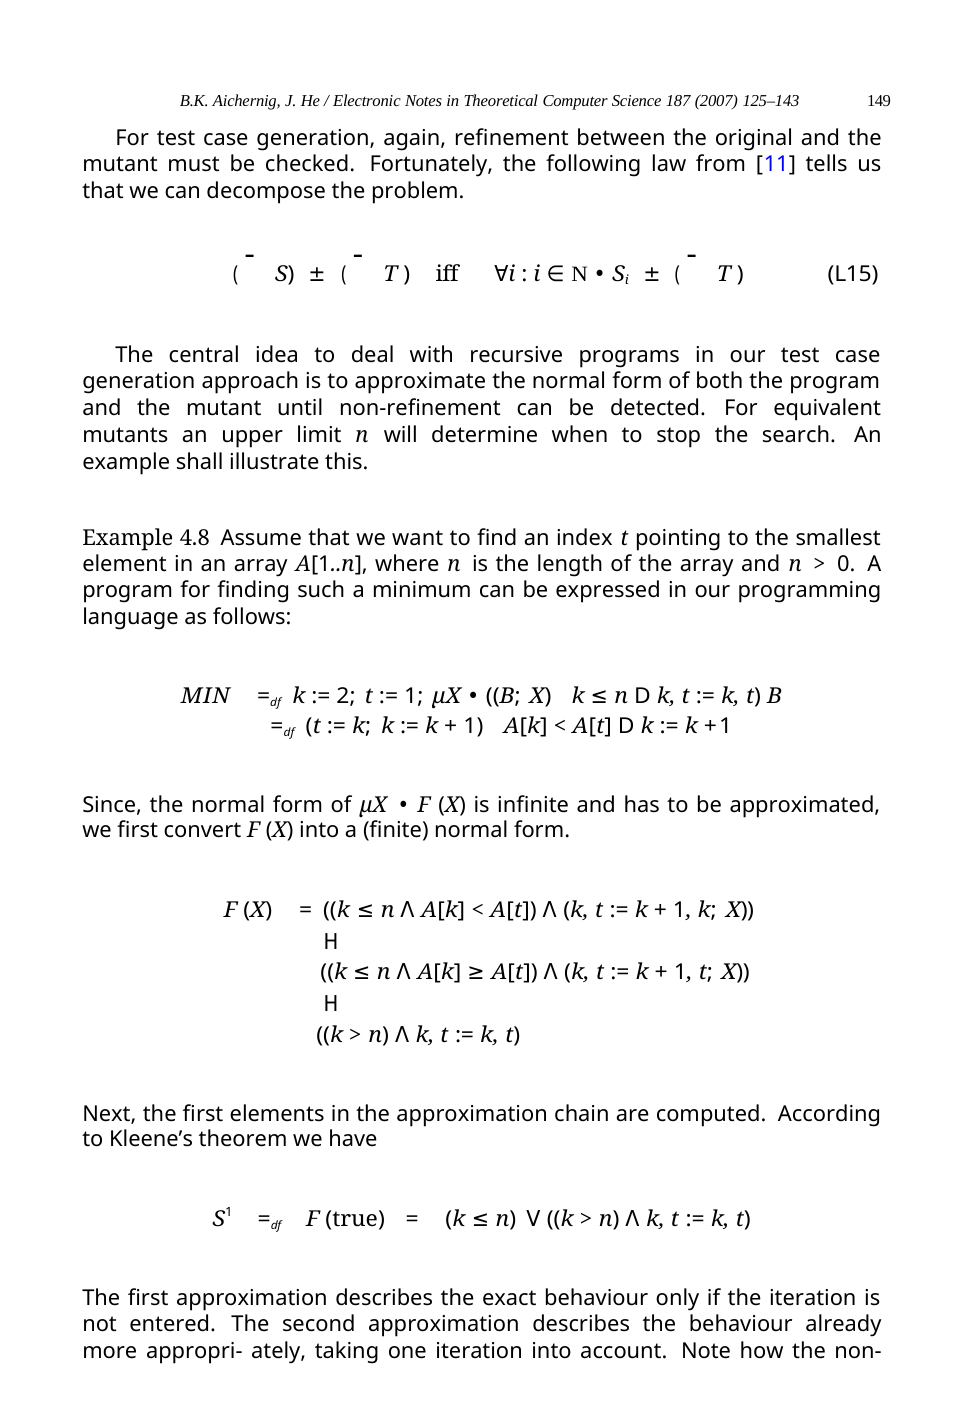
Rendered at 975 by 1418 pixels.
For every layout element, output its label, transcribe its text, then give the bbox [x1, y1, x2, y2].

text H [323, 929, 908, 954]
text Next, the first elements in the approximation chain are computed. According to Kleene’s theorem we have [82, 1101, 881, 1153]
text F (X) = ((k ≤ n Λ A[k] < A[t]) Λ (k, t := k + 1, k; X)) [71, 894, 754, 924]
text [82, 1284, 882, 1364]
text H [323, 991, 908, 1017]
text For test case generation, again, refinement between the original and the mutant must be checked. Fortunately, the following law from [11] tells us that we can decompose the problem. [82, 124, 881, 204]
text Example 4.8 Assume that we want to find an index t pointing to the smallest element in an array A[1..n], where n is the length of the array and n > 0. A program for finding such a minimum can be expressed in our programming language as follows: [82, 524, 881, 631]
text S1 =df F (true) = (k ≤ n) V ((k > n) Λ k, t := k, t) [71, 1203, 892, 1233]
text ((k > n) Λ k, t := k, t) [316, 1019, 908, 1049]
text Since, the normal form of μX • F (X) is infinite and has to be approximated, we first convert F (X) into a (finite) normal form. [82, 792, 881, 844]
text ((k ≤ n Λ A[k] ≥ A[t]) Λ (k, t := k + 1, t; X)) [71, 956, 750, 986]
text MIN =df k := 2; t := 1; μX • ((B; X) k ≤ n D k, t := k, t) B =df (t := k; k := k + 1) A[k] < A[t] D k := k +1 [174, 680, 789, 740]
text The central idea to deal with recursive programs in our test case generation approach is to approximate the normal form of both the program and the mutant until non-refinement can be detected. For equivalent mutants an upper limit n will determine when to stop the search. An example shall illustrate this. [82, 341, 881, 476]
text (. S) ± (. T ) iff ∀i : i ∈ N • Si ± (. T ) (L15) [233, 237, 908, 288]
